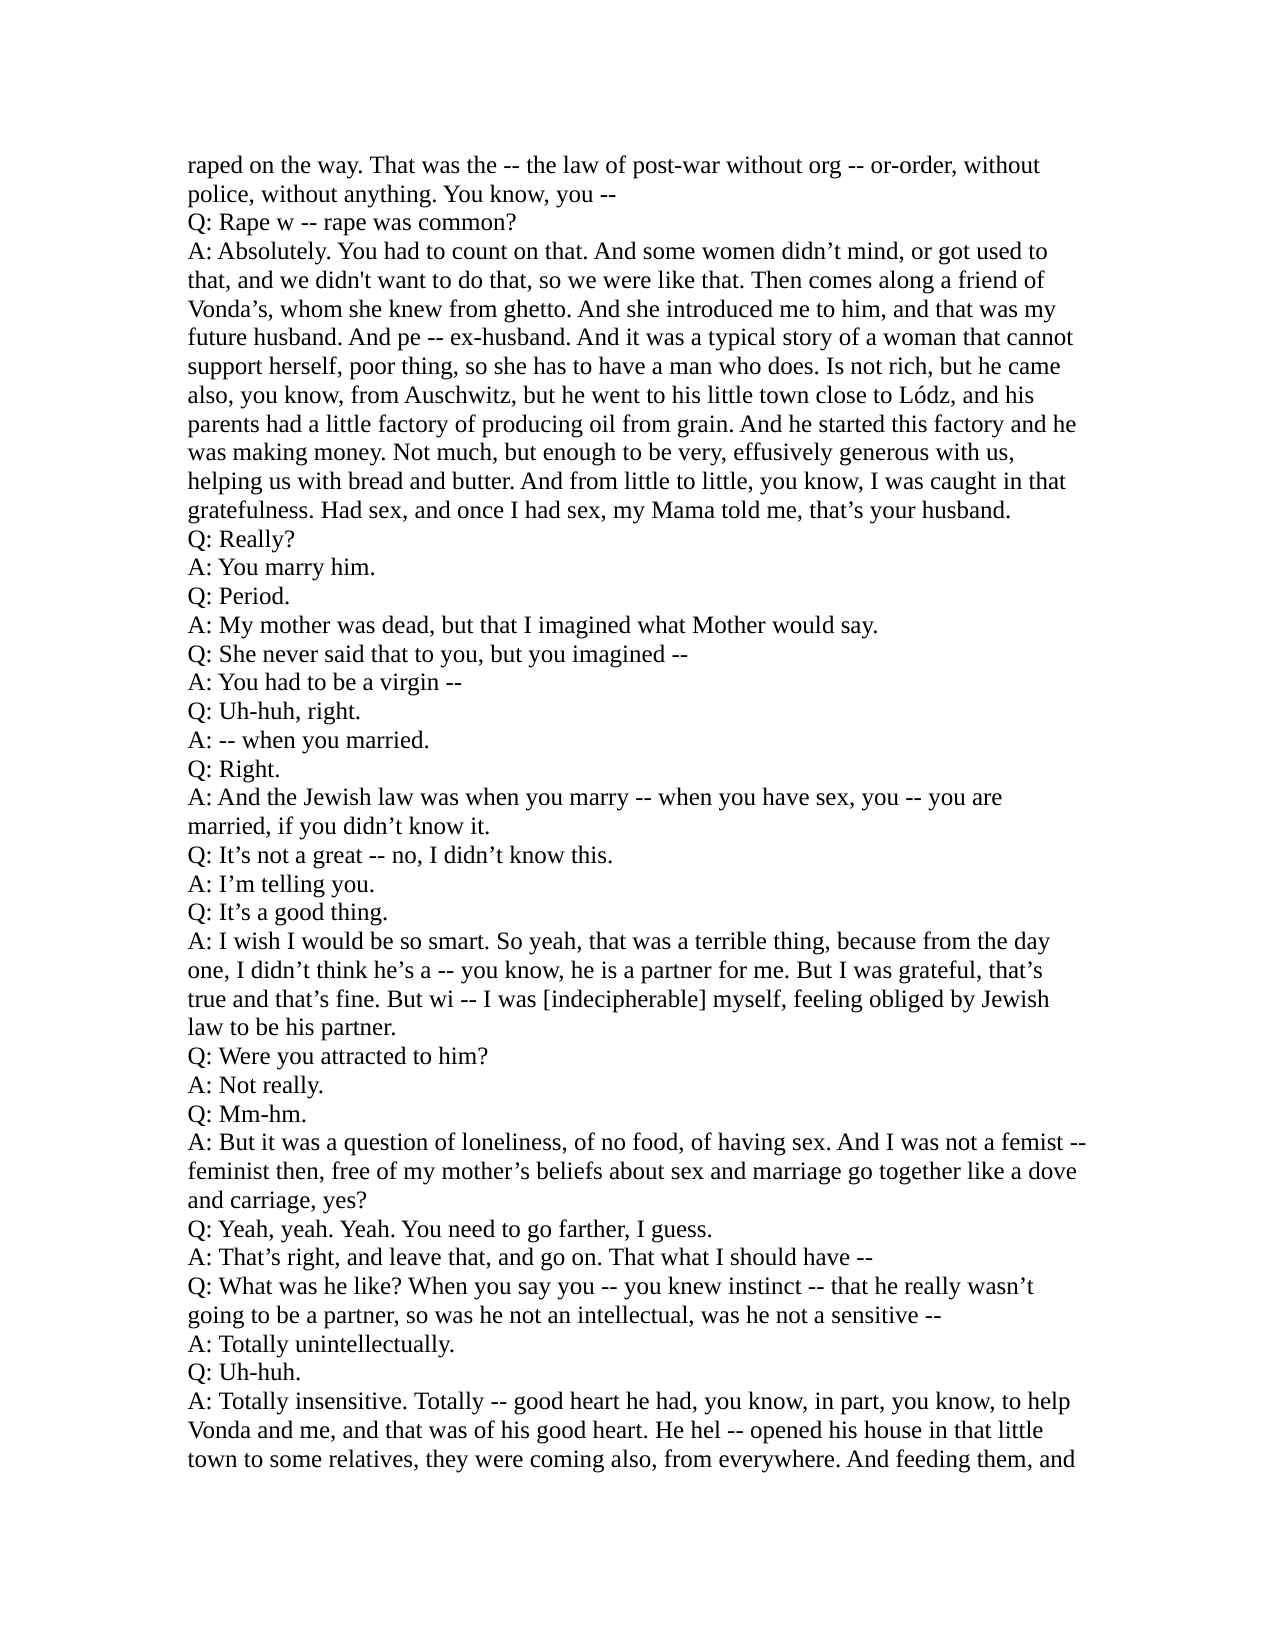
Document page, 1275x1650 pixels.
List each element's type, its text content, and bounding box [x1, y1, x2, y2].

text A: You marry him. [187, 552, 1087, 581]
text Q: She never said that to you, but you imagined -- [187, 639, 1087, 667]
text A: Totally unintellectually. [187, 1329, 1087, 1357]
text A: And the Jewish law was when you marry -- when you have sex, you -- you are married, if you didn’t know it. [187, 782, 1087, 840]
text A: I’m telling you. [187, 869, 1087, 897]
text Q: It’s not a great -- no, I didn’t know this. [187, 840, 1087, 869]
text Q: Right. [187, 754, 1087, 782]
text A: You had to be a virgin -- [187, 667, 1087, 696]
text Q: Really? [187, 524, 1087, 552]
text Q: What was he like? When you say you -- you knew instinct -- that he really wasn’t going to be a partner, so was he not an intellectual, was he not a sensitive -- [187, 1271, 1087, 1329]
text Q: Yeah, yeah. Yeah. You need to go farther, I guess. [187, 1214, 1087, 1242]
text A: Not really. [187, 1070, 1087, 1099]
text Q: Were you attracted to him? [187, 1041, 1087, 1070]
text Q: Mm-hm. [187, 1099, 1087, 1127]
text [187, 150, 1087, 207]
text Q: Uh-huh, right. [187, 696, 1087, 725]
text A: Absolutely. You had to count on that. And some women didn’t mind, or got used to that, and we didn't want to do that, so we were like that. Then comes along a friend of Vonda’s, whom she knew from ghetto. And she introduced me to him, and that was my future husband. And pe -- ex-husband. And it was a typical story of a woman that cannot support herself, poor thing, so she has to have a man who does. Is not rich, but he came also, you know, from Auschwitz, but he went to his little town close to Lódz, and his parents had a little factory of producing oil from grain. And he started this factory and he was making money. Not much, but enough to be very, effusively generous with us, helping us with bread and butter. And from little to little, you know, I was caught in that gratefulness. Had sex, and once I had sex, my Mama told me, that’s your husband. [187, 236, 1087, 524]
text A: My mother was dead, but that I imagined what Mother would say. [187, 610, 1087, 639]
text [187, 1386, 1087, 1472]
text A: I wish I would be so smart. So yeah, that was a terrible thing, because from the day one, I didn’t think he’s a -- you know, he is a partner for me. But I was grateful, that’s true and that’s fine. But wi -- I was [indecipherable] myself, feeling obliged by Jewish law to be his partner. [187, 926, 1087, 1041]
text Q: Rape w -- rape was common? [187, 207, 1087, 236]
text A: -- when you married. [187, 725, 1087, 754]
text Q: Period. [187, 581, 1087, 610]
text Q: Uh-huh. [187, 1357, 1087, 1386]
text A: That’s right, and leave that, and go on. That what I should have -- [187, 1242, 1087, 1271]
text Q: It’s a good thing. [187, 897, 1087, 926]
text A: But it was a question of loneliness, of no food, of having sex. And I was not a femist -- feminist then, free of my mother’s beliefs about sex and marriage go together like a dove and carriage, yes? [187, 1127, 1087, 1214]
